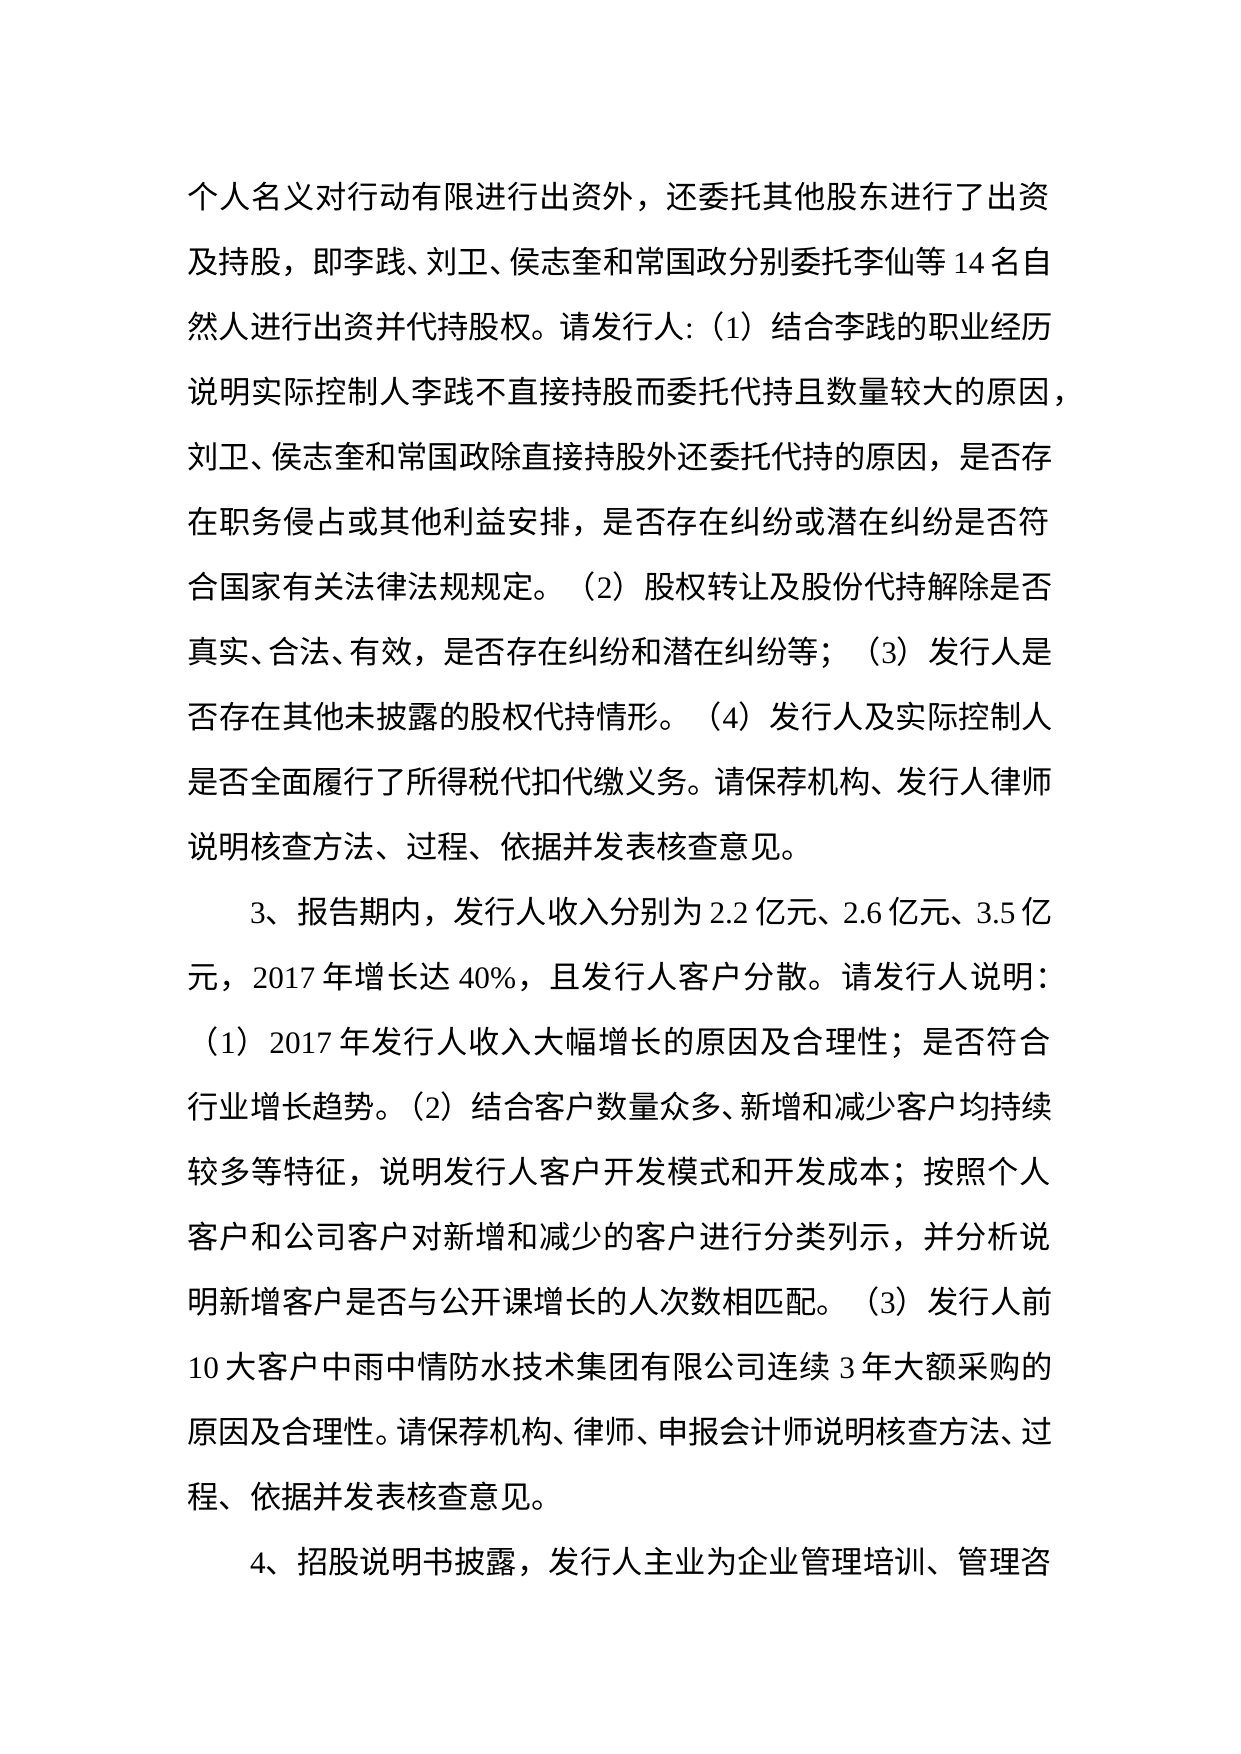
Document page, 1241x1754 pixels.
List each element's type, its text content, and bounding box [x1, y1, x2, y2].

list 报告期内，发行人收入分别为2.2亿元、2.6亿元、3.5亿元，2017年增长达40%，且发行人客户分散。请发行人说明：（1）2017年发行人收入大幅增长的原因及合理性；是否符合行业增长趋势。（2）结合客户数量众多、新增和减少客户均持续较多等特征，说明发行人客户开发模式和开发成本；按照个人客户和公司客户对新增和减少的客户进行分类列示，并分析说明新增客户是否与公开课增长的人次数相匹配。（3）发行人前10大客户中雨中情防水技术集团有限公司连续3年大额采购的原因及合理性。请保荐机构、律师、申报会计师说明核查方法、过程、依据并发表核查意见。 [187, 942, 1053, 1592]
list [187, 162, 1053, 942]
